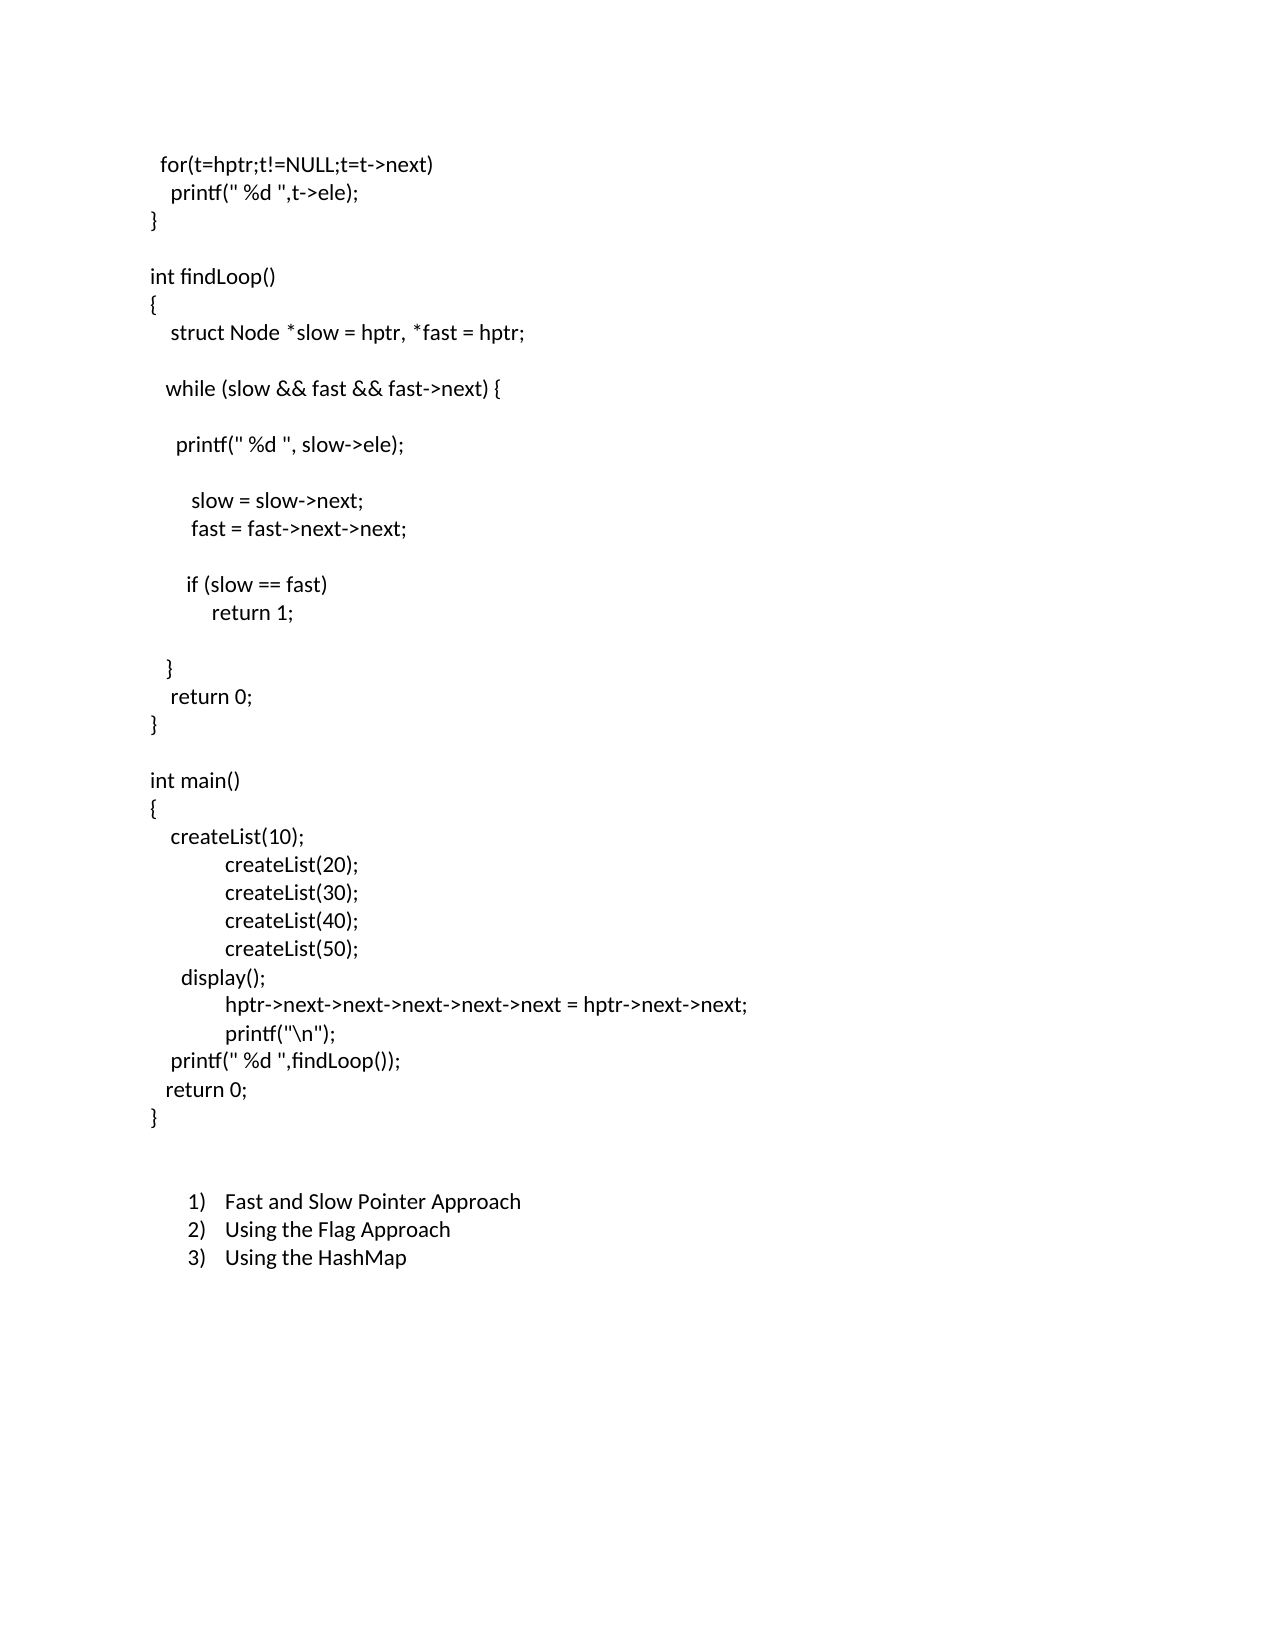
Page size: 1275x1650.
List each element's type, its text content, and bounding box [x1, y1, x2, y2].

list Fast and Slow Pointer Approach [187, 1187, 1125, 1215]
text int findLoop() [150, 262, 1125, 290]
text createList(20); [150, 851, 1125, 878]
text return 0; [150, 682, 1125, 710]
text } [150, 206, 1125, 234]
text printf(" %d ", slow->ele); [150, 430, 1125, 458]
text hptr->next->next->next->next->next = hptr->next->next; [150, 991, 1125, 1019]
text if (slow == fast) [150, 570, 1125, 598]
list Using the Flag Approach [187, 1215, 1125, 1243]
text struct Node *slow = hptr, *fast = hptr; [150, 318, 1125, 346]
text for(t=hptr;t!=NULL;t=t->next) [150, 150, 1125, 178]
text } [150, 1103, 1125, 1131]
text return 0; [150, 1075, 1125, 1103]
list Using the HashMap [187, 1243, 1125, 1271]
text createList(50); [150, 934, 1125, 963]
text int main() [150, 766, 1125, 794]
text { [150, 290, 1125, 318]
text slow = slow->next; [150, 486, 1125, 514]
text printf(" %d ",t->ele); [150, 178, 1125, 206]
text createList(40); [150, 907, 1125, 934]
text printf(" %d ",findLoop()); [150, 1047, 1125, 1075]
text printf("\n"); [150, 1019, 1125, 1047]
text return 1; [150, 598, 1125, 626]
text { [150, 794, 1125, 822]
text } [150, 654, 1125, 682]
text fast = fast->next->next; [150, 514, 1125, 542]
text display(); [150, 963, 1125, 991]
text createList(30); [150, 878, 1125, 907]
text } [150, 710, 1125, 738]
text while (slow && fast && fast->next) { [150, 374, 1125, 402]
text createList(10); [150, 822, 1125, 851]
